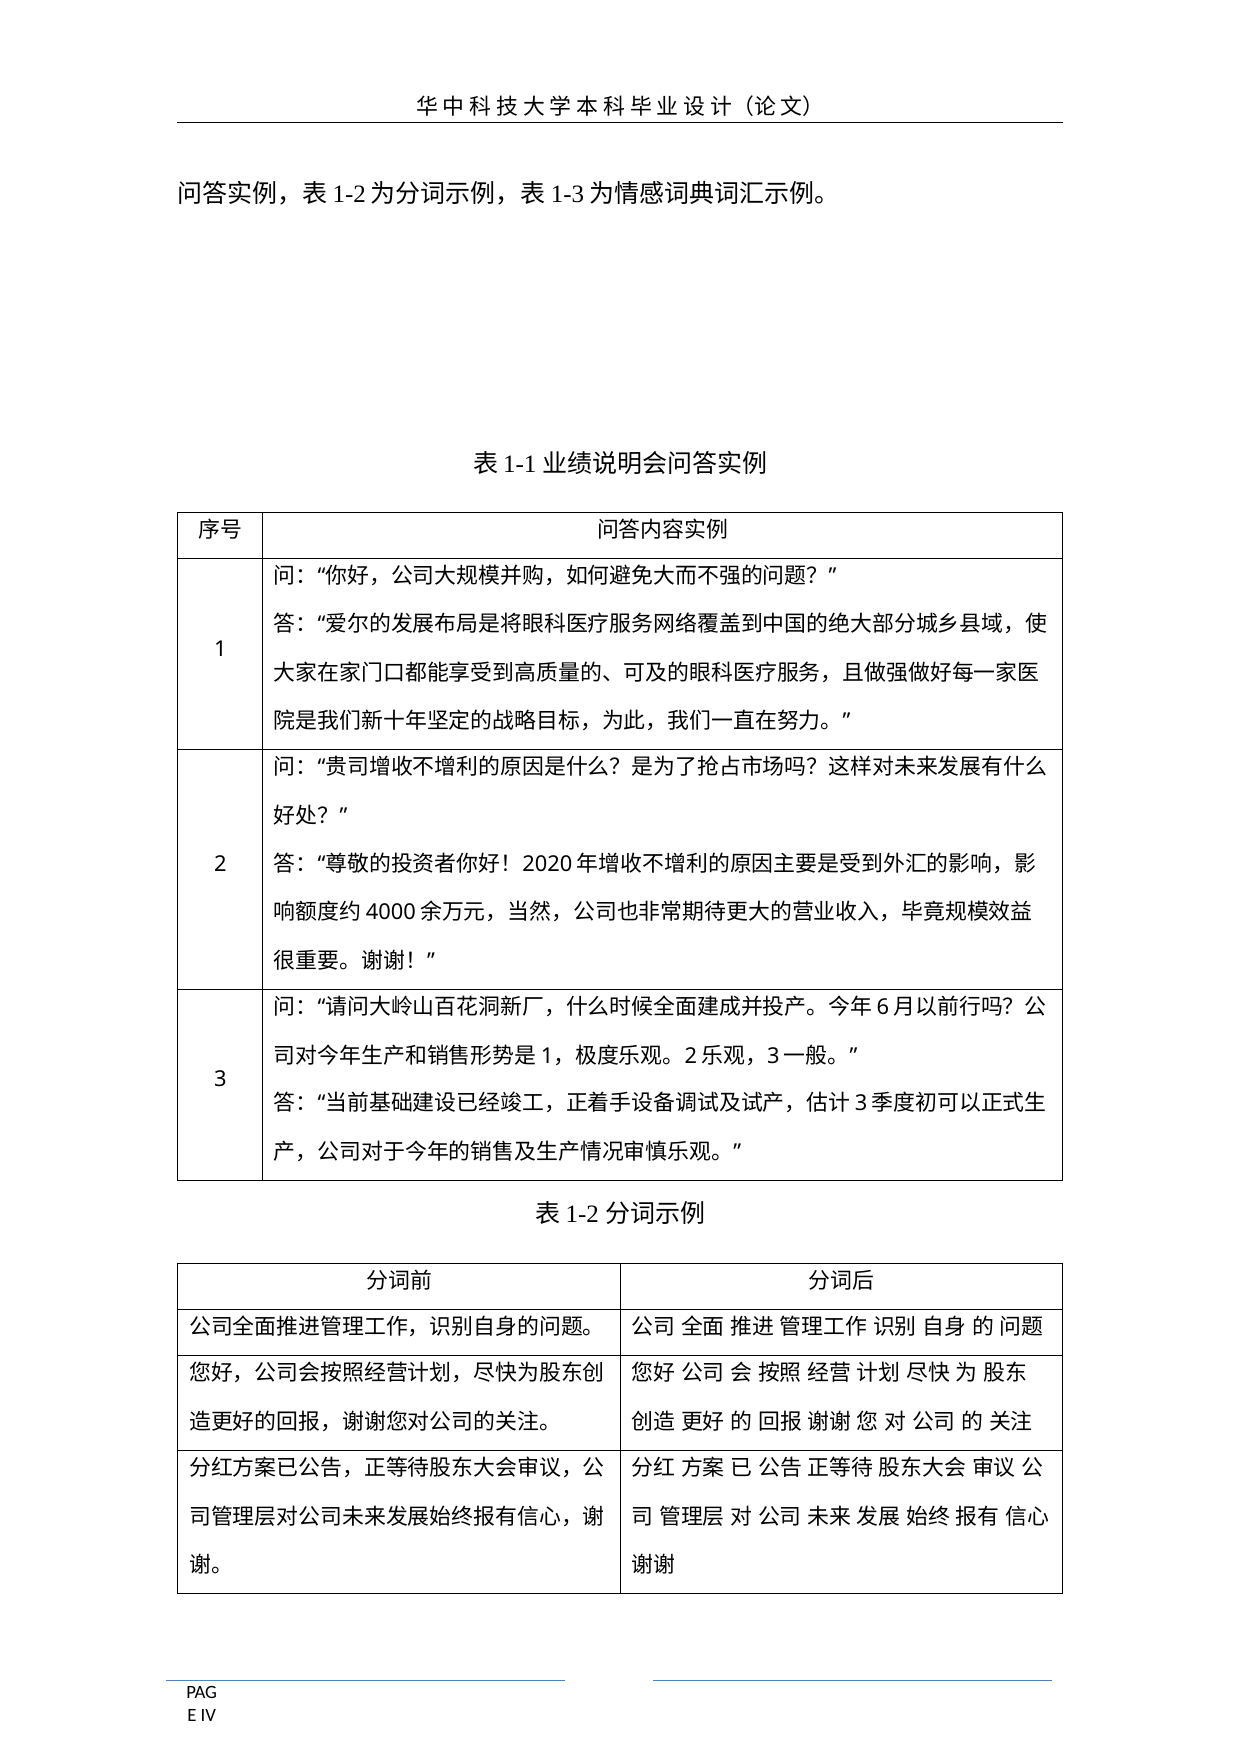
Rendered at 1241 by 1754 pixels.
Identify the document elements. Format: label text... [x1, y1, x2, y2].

table_header 问答内容实例 [263, 513, 1062, 558]
text 表1-2 分词示例 [177, 1181, 1063, 1246]
table_cell 公司 全面 推进 管理工作 识别 自身 的 问题 [621, 1310, 1062, 1355]
table_cell 3 [178, 990, 262, 1179]
table_cell 问：“你好，公司大规模并购，如何避免大而不强的问题？” 答：“爱尔的发展布局是将眼科医疗服务网络覆盖到中国的绝大部分城乡县域，使大家在家门口都能享受到高质量的、可及的眼科医疗服务，且做强做好每一家医院是我们新十年坚定的战略目标，为此，我们一直在努力。” [263, 559, 1062, 749]
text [177, 161, 1063, 226]
table_cell 您好 公司 会 按照 经营 计划 尽快 为 股东 创造 更好 的 回报 谢谢 您 对 公司 的 关注 [621, 1356, 1062, 1449]
table_cell 公司全面推进管理工作，识别自身的问题。 [178, 1310, 620, 1355]
text 表1-1 业绩说明会问答实例 [177, 430, 1063, 495]
table_cell 问：“请问大岭山百花洞新厂，什么时候全面建成并投产。今年6月以前行吗？公司对今年生产和销售形势是1，极度乐观。2乐观，3一般。” 答：“当前基础建设已经竣工，正着手设备调试及试产，估计3季度初可以正式生产，公司对于今年的销售及生产情况审慎乐观。” [263, 990, 1062, 1179]
table_cell 您好，公司会按照经营计划，尽快为股东创造更好的回报，谢谢您对公司的关注。 [178, 1356, 620, 1449]
table_cell 1 [178, 559, 262, 749]
table_cell 问：“贵司增收不增利的原因是什么？是为了抢占市场吗？这样对未来发展有什么好处？” 答：“尊敬的投资者你好！2020年增收不增利的原因主要是受到外汇的影响，影响额度约4000余万元，当然，公司也非常期待更大的营业收入，毕竟规模效益很重要。谢谢！” [263, 750, 1062, 989]
table_cell 分红方案已公告，正等待股东大会审议，公司管理层对公司未来发展始终报有信心，谢谢。 [178, 1451, 620, 1593]
table_cell 2 [178, 750, 262, 989]
table_cell 分红 方案 已 公告 正等待 股东大会 审议 公司 管理层 对 公司 未来 发展 始终 报有 信心 谢谢 [621, 1451, 1062, 1593]
table_header 分词前 [178, 1264, 620, 1309]
table_header 分词后 [621, 1264, 1062, 1309]
table_header 序号 [178, 513, 262, 558]
